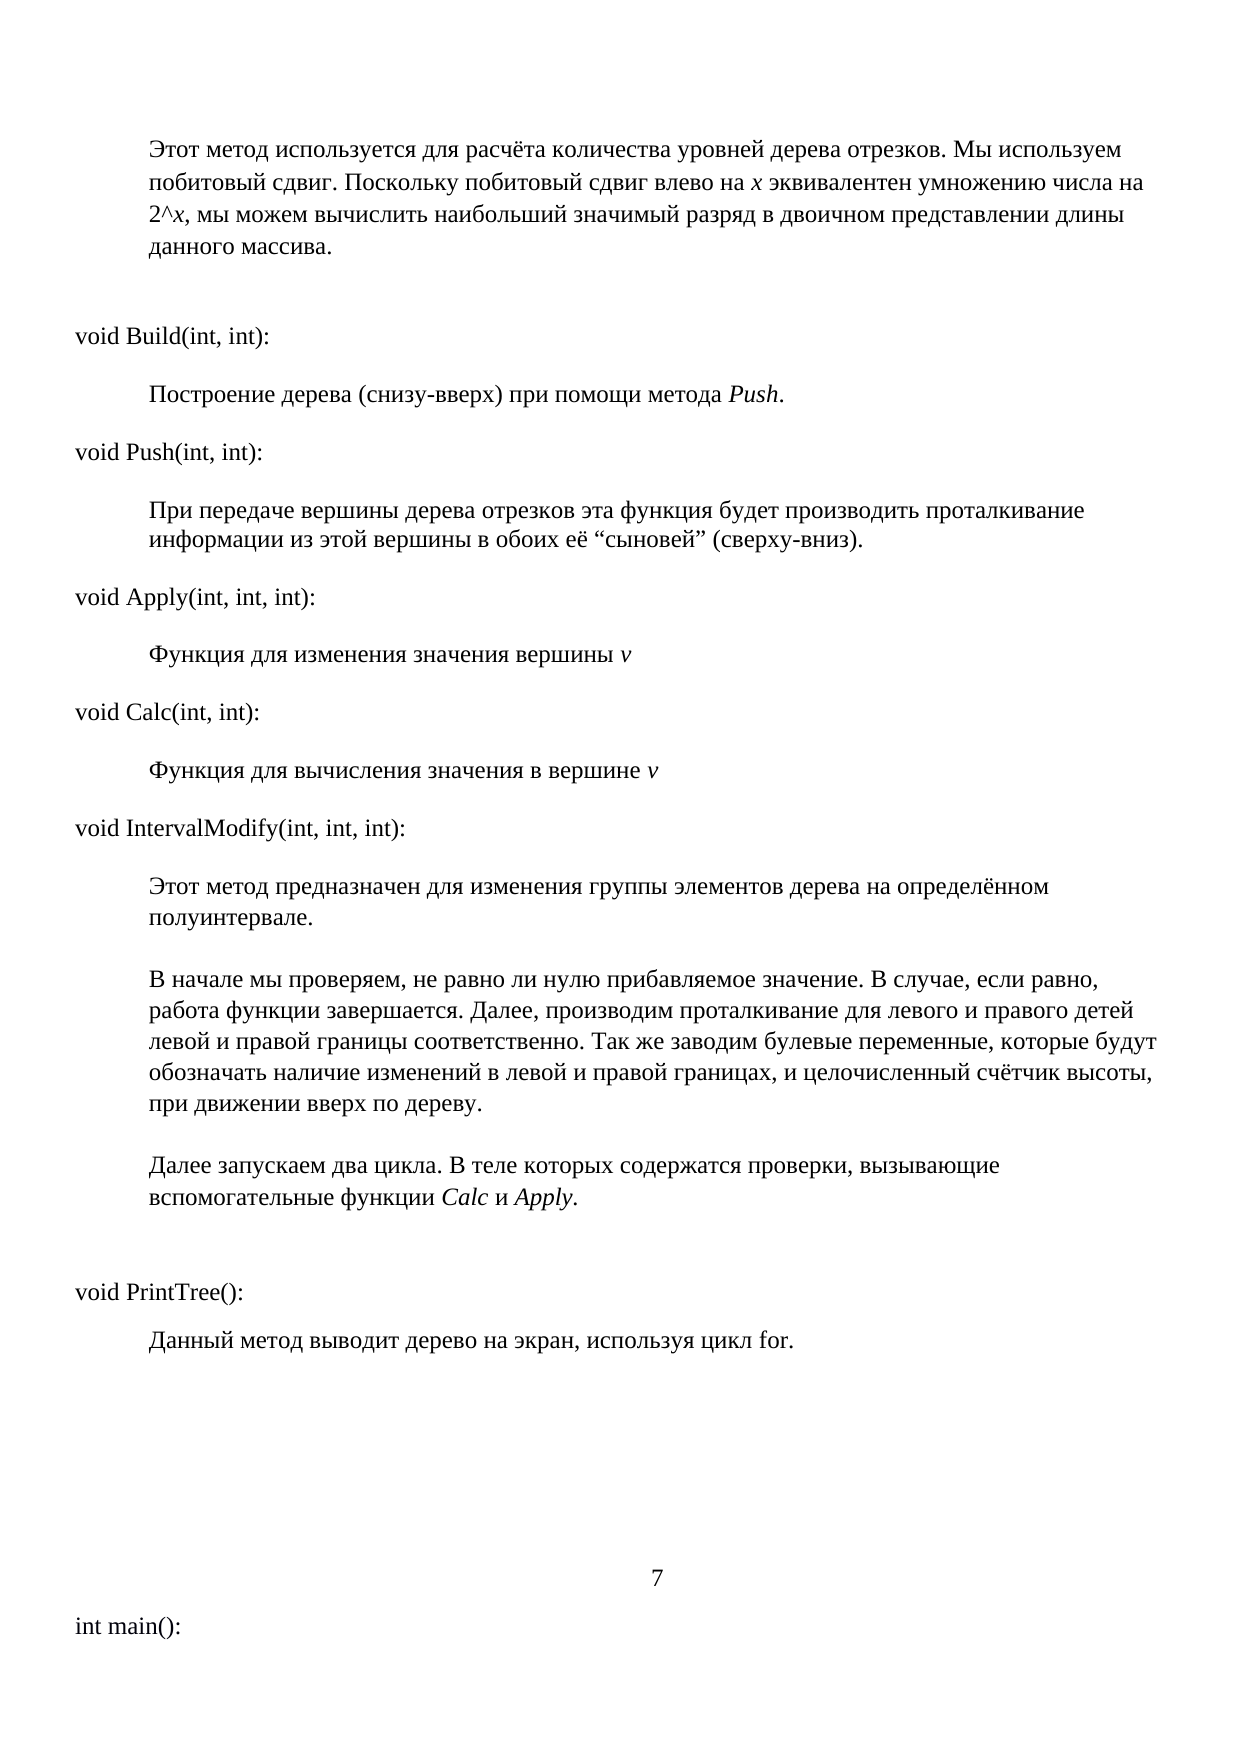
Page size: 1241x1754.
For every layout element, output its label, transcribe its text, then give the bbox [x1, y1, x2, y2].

text void Calc(int, int): [75, 697, 1165, 726]
text Данный метод выводит дерево на экран, используя цикл for. [149, 1325, 1165, 1353]
text Этот метод предназначен для изменения группы элементов дерева на определённом полуинтервале. В начале мы проверяем, не равно ли нулю прибавляемое значение. В случае, если равно, работа функции завершается. Далее, производим проталкивание для левого и правого детей левой и правой границы соответственно. Так же заводим булевые переменные, которые будут обозначать наличие изменений в левой и правой границах, и целочисленный счётчик высоты, при движении вверх по дереву. Далее запускаем два цикла. В теле которых содержатся проверки, вызывающие вспомогательные функции Calc и Apply. [149, 871, 1165, 1210]
text void Push(int, int): [75, 437, 1165, 466]
text void PrintTree(): [75, 1277, 1165, 1306]
text 7 [149, 1563, 1165, 1592]
text Построение дерева (снизу-вверх) при помощи метода Push. [149, 379, 1165, 408]
text int main(): [75, 1611, 1165, 1640]
text Функция для изменения значения вершины v [149, 639, 1165, 668]
text Этот метод используется для расчёта количества уровней дерева отрезков. Мы используем побитовый сдвиг. Поскольку побитовый сдвиг влево на x эквивалентен умножению числа на 2^x, мы можем вычислить наибольший значимый разряд в двоичном представлении длины данного массива. [149, 134, 1165, 260]
text Функция для вычисления значения в вершине v [149, 755, 1165, 784]
text void Build(int, int): [75, 292, 1165, 350]
text void Apply(int, int, int): [75, 582, 1165, 610]
text При передаче вершины дерева отрезков эта функция будет производить проталкивание информации из этой вершины в обоих её “сыновей” (сверху-вниз). [149, 495, 1165, 552]
text void IntervalModify(int, int, int): [75, 813, 1165, 842]
